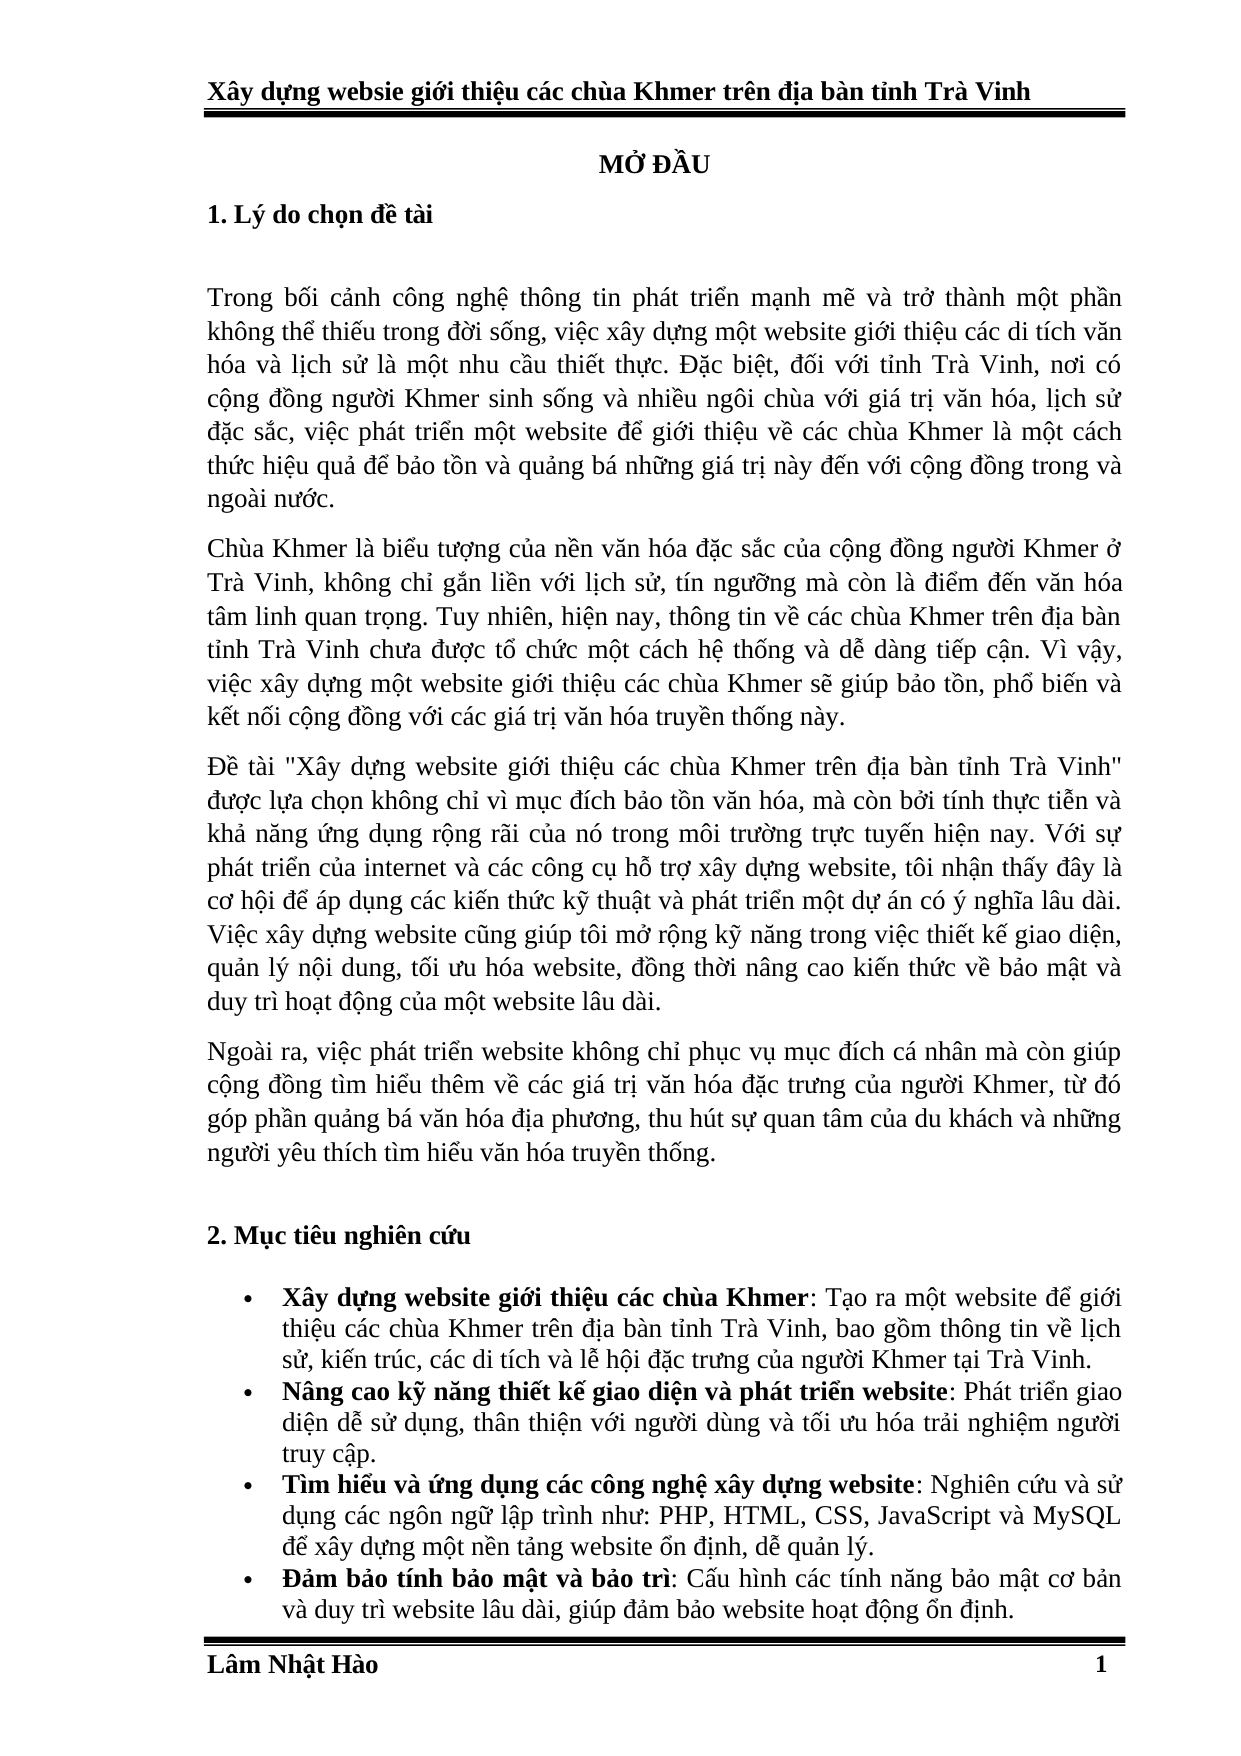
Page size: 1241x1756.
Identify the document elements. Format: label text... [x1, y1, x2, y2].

text Trong bối cảnh công nghệ thông tin phát triển mạnh mẽ và trở thành một phần không thể thiếu trong đời sống, việc xây dựng một website giới thiệu các di tích văn hóa và lịch sử là một nhu cầu thiết thực. Đặc biệt, đối với tỉnh Trà Vinh, nơi có cộng đồng người Khmer sinh sống và nhiều ngôi chùa với giá trị văn hóa, lịch sử đặc sắc, việc phát triển một website để giới thiệu về các chùa Khmer là một cách thức hiệu quả để bảo tồn và quảng bá những giá trị này đến với cộng đồng trong và ngoài nước. [207, 281, 1123, 513]
text Ngoài ra, việc phát triển website không chỉ phục vụ mục đích cá nhân mà còn giúp cộng đồng tìm hiểu thêm về các giá trị văn hóa đặc trưng của người Khmer, từ đó góp phần quảng bá văn hóa địa phương, thu hút sự quan tâm của du khách và những người yêu thích tìm hiểu văn hóa truyền thống. [207, 1035, 1122, 1167]
list Nâng cao kỹ năng thiết kế giao diện và phát triển website: Phát triển giao diện dễ sử dụng, thân thiện với người dùng và tối ưu hóa trải nghiệm người truy cập. [244, 1375, 1122, 1468]
text MỞ ĐẦU [175, 148, 1134, 179]
list Xây dựng website giới thiệu các chùa Khmer: Tạo ra một website để giới thiệu các chùa Khmer trên địa bàn tỉnh Trà Vinh, bao gồm thông tin về lịch sử, kiến trúc, các di tích và lễ hội đặc trưng của người Khmer tại Trà Vinh. [244, 1281, 1123, 1375]
list Lý do chọn đề tài [207, 198, 1134, 229]
text Đề tài "Xây dựng website giới thiệu các chùa Khmer trên địa bàn tỉnh Trà Vinh" được lựa chọn không chỉ vì mục đích bảo tồn văn hóa, mà còn bởi tính thực tiễn và khả năng ứng dụng rộng rãi của nó trong môi trường trực tuyến hiện nay. Với sự phát triển của internet và các công cụ hỗ trợ xây dựng website, tôi nhận thấy đây là cơ hội để áp dụng các kiến thức kỹ thuật và phát triển một dự án có ý nghĩa lâu dài. Việc xây dựng website cũng giúp tôi mở rộng kỹ năng trong việc thiết kế giao diện, quản lý nội dung, tối ưu hóa website, đồng thời nâng cao kiến thức về bảo mật và duy trì hoạt động của một website lâu dài. [207, 750, 1123, 1016]
list Tìm hiểu và ứng dụng các công nghệ xây dựng website: Nghiên cứu và sử dụng các ngôn ngữ lập trình như: PHP, HTML, CSS, JavaScript và MySQL để xây dựng một nền tảng website ổn định, dễ quản lý. [244, 1468, 1122, 1562]
text Chùa Khmer là biểu tượng của nền văn hóa đặc sắc của cộng đồng người Khmer ở Trà Vinh, không chỉ gắn liền với lịch sử, tín ngưỡng mà còn là điểm đến văn hóa tâm linh quan trọng. Tuy nhiên, hiện nay, thông tin về các chùa Khmer trên địa bàn tỉnh Trà Vinh chưa được tổ chức một cách hệ thống và dễ dàng tiếp cận. Vì vậy, việc xây dựng một website giới thiệu các chùa Khmer sẽ giúp bảo tồn, phổ biến và kết nối cộng đồng với các giá trị văn hóa truyền thống này. [207, 533, 1123, 731]
list Đảm bảo tính bảo mật và bảo trì: Cấu hình các tính năng bảo mật cơ bản và duy trì website lâu dài, giúp đảm bảo website hoạt động ổn định. [244, 1562, 1123, 1624]
list Mục tiêu nghiên cứu [207, 1219, 1134, 1250]
